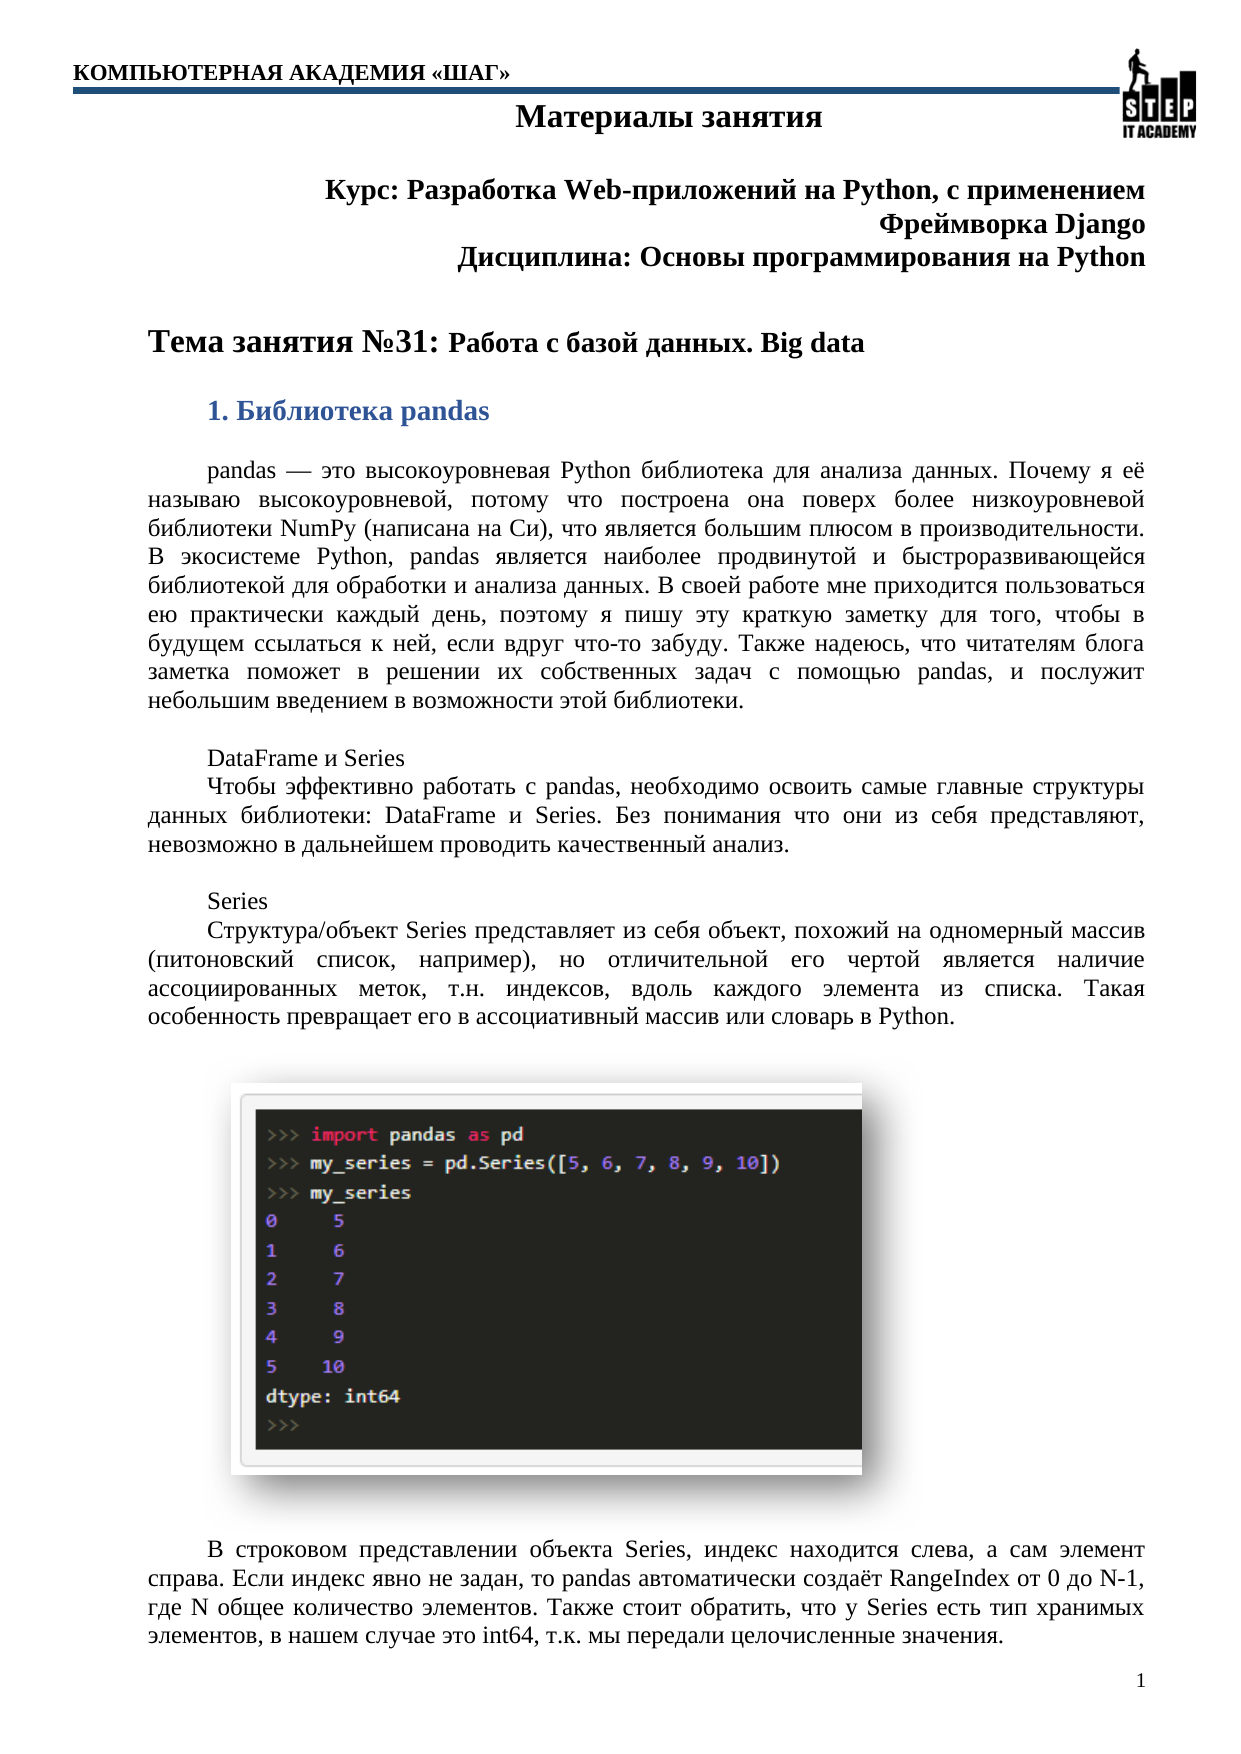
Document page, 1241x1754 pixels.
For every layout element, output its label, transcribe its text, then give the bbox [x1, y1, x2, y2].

text 1. Библиотека pandas [148, 393, 1146, 426]
text Тема занятия №31: Работа с базой данных. Big data [148, 321, 1146, 359]
text DataFrame и Series [148, 743, 1146, 771]
text Чтобы эффективно работать с pandas, необходимо освоить самые главные структуры данных библиотеки: DataFrame и Series. Без понимания что они из себя представляют, невозможно в дальнейшем проводить качественный анализ. [148, 771, 1146, 858]
text pandas — это высокоуровневая Python библиотека для анализа данных. Почему я её называю высокоуровневой, потому что построена она поверх более низкоуровневой библиотеки NumPy (написана на Си), что является большим плюсом в производительности. В экосистеме Python, pandas является наиболее продвинутой и быстроразвивающейся библиотекой для обработки и анализа данных. В своей работе мне приходится пользоваться ею практически каждый день, поэтому я пишу эту краткую заметку для того, чтобы в будущем ссылаться к ней, если вдруг что-то забуду. Также надеюсь, что читателям блога заметка поможет в решении их собственных задач с помощью pandas, и послужит небольшим введением в возможности этой библиотеки. [148, 455, 1146, 714]
text Series [148, 886, 1146, 915]
text Структура/объект Series представляет из себя объект, похожий на одномерный массив (питоновский список, например), но отличительной его чертой является наличие ассоциированных меток, т.н. индексов, вдоль каждого элемента из списка. Такая особенность превращает его в ассоциативный массив или словарь в Python. [148, 915, 1146, 1030]
text В строковом представлении объекта Series, индекс находится слева, а сам элемент справа. Если индекс явно не задан, то pandas автоматически создаёт RangeIndex от 0 до N-1, где N общее количество элементов. Также стоит обратить, что у Series есть тип хранимых элементов, в нашем случае это int64, т.к. мы передали целочисленные значения. [148, 1534, 1146, 1649]
picture [231, 1083, 862, 1475]
picture [1118, 43, 1196, 140]
